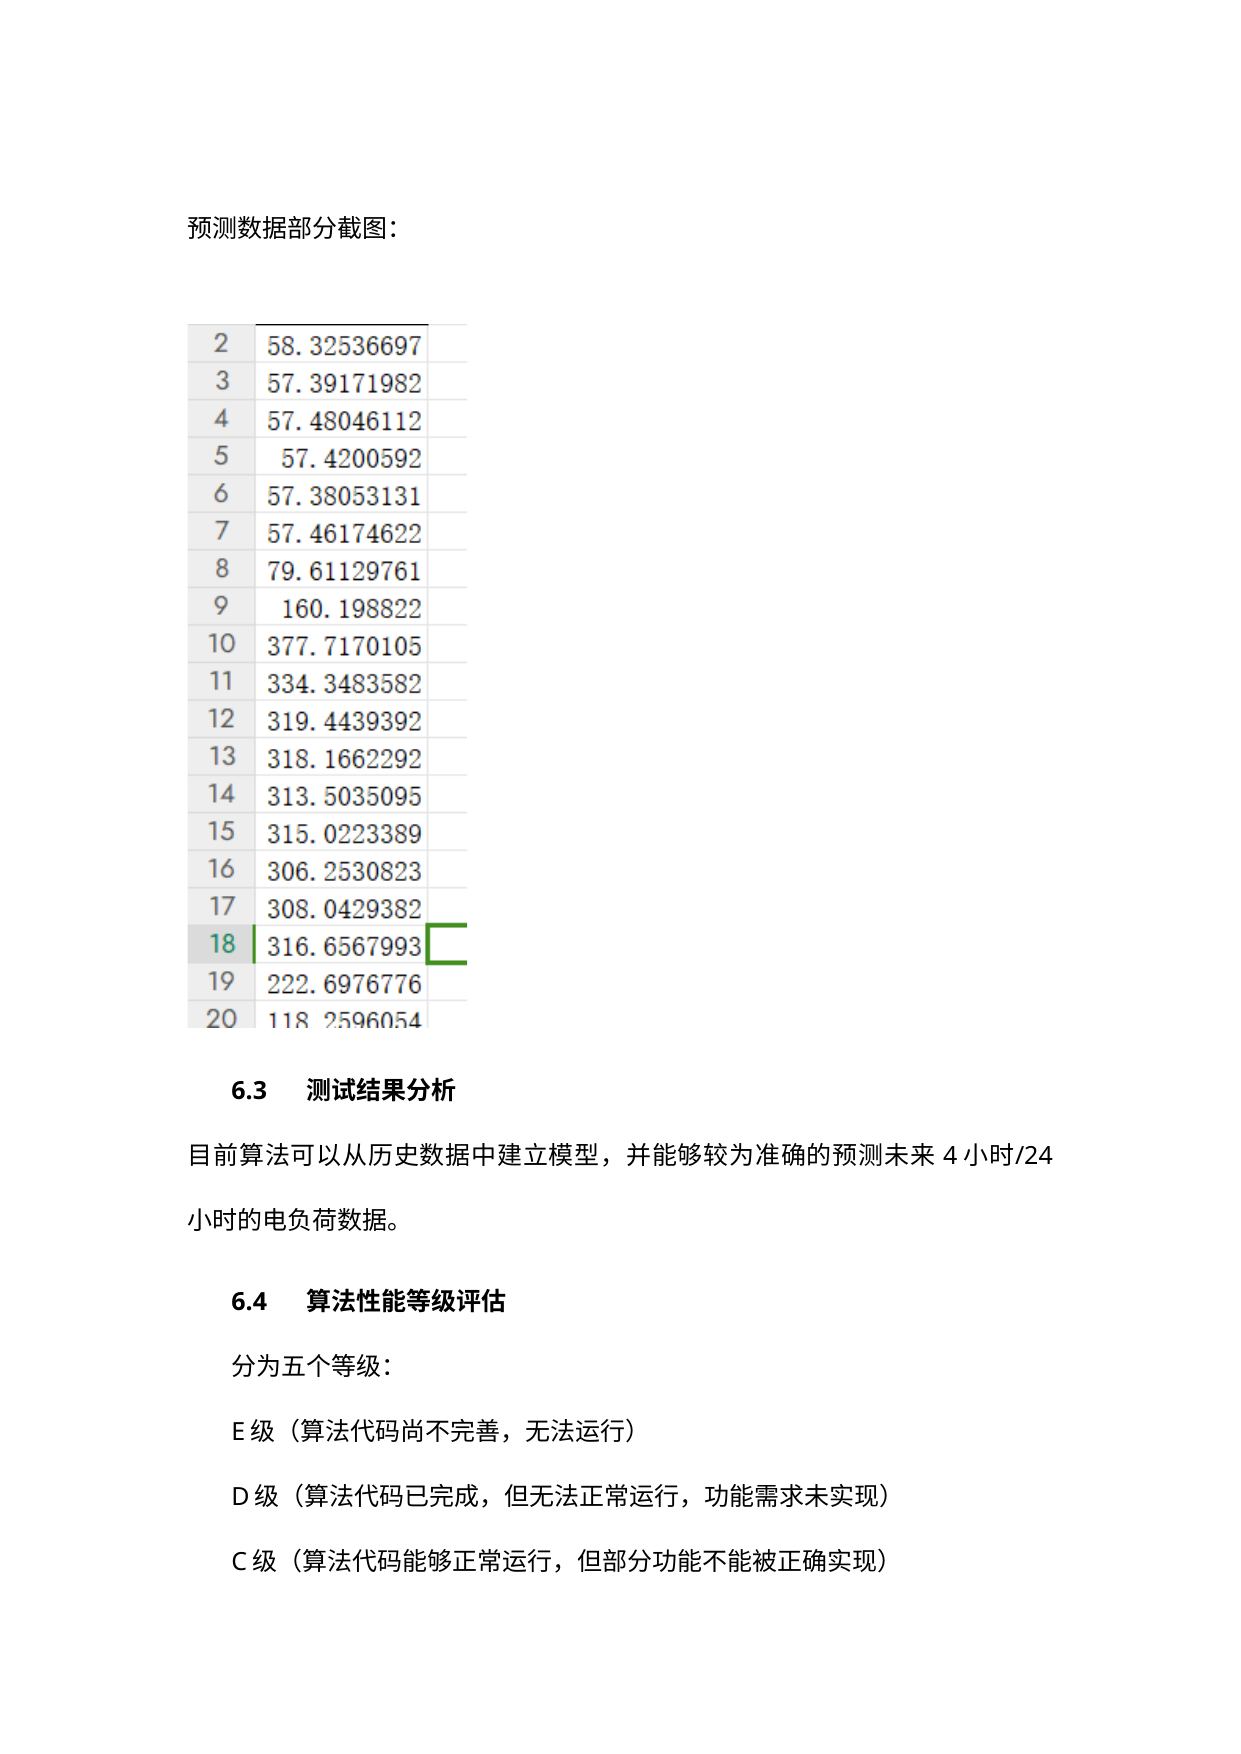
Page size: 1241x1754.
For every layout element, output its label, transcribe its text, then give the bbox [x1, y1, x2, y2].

list 算法性能等级评估 [231, 1267, 1053, 1332]
text 预测数据部分截图： [187, 194, 1053, 259]
text 分为五个等级： [187, 1332, 1053, 1397]
picture [187, 324, 468, 1028]
list 测试结果分析 [231, 1056, 1053, 1121]
text E级（算法代码尚不完善，无法运行） [187, 1397, 1053, 1462]
text D级（算法代码已完成，但无法正常运行，功能需求未实现） [187, 1462, 1053, 1527]
text C级（算法代码能够正常运行，但部分功能不能被正确实现） [187, 1527, 1053, 1592]
text 目前算法可以从历史数据中建立模型，并能够较为准确的预测未来4小时/24小时的电负荷数据。 [187, 1121, 1053, 1251]
